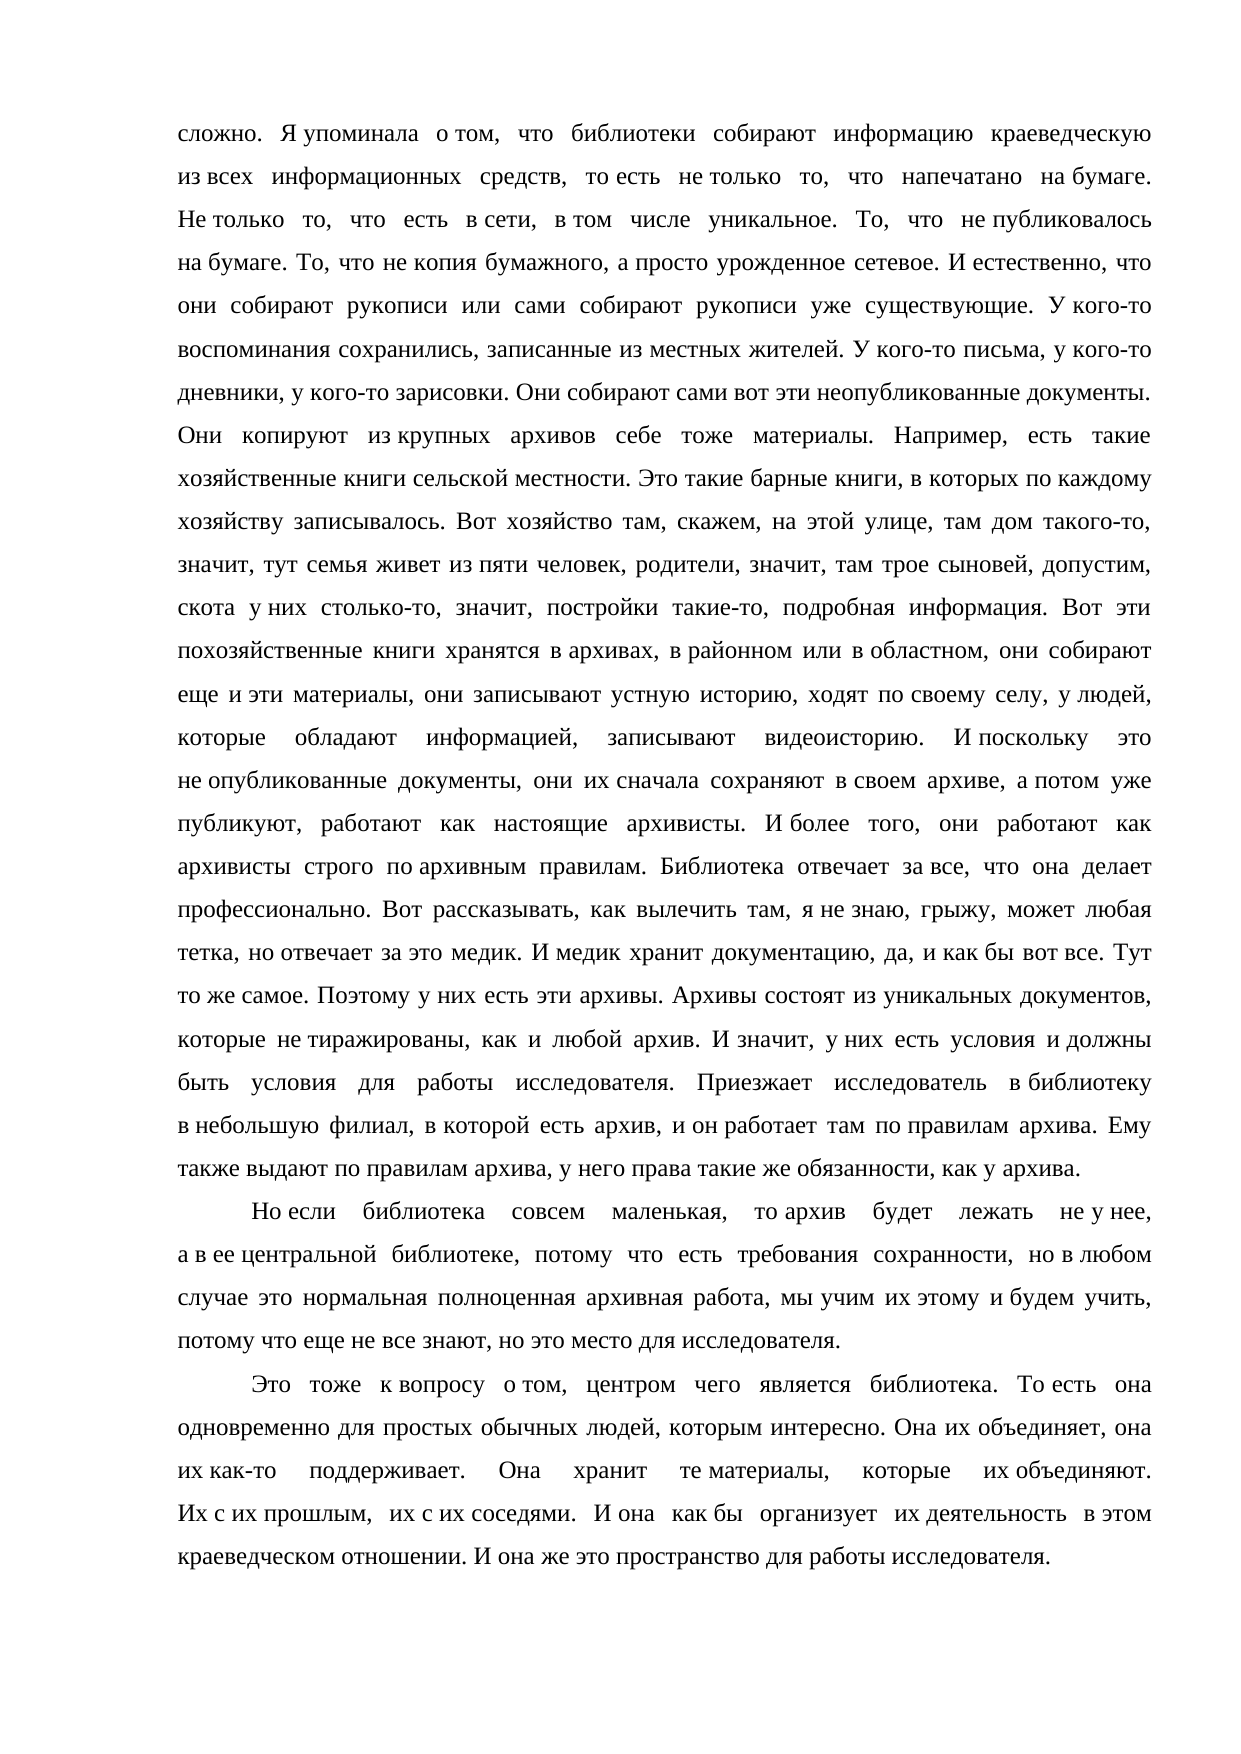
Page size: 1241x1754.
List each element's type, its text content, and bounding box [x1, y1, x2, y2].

text Но если библиотека совсем маленькая, то архив будет лежать не у нее, а в ее центральной библиотеке, потому что есть требования сохранности, но в любом случае это нормальная полноценная архивная работа, мы учим их этому и будем учить, потому что еще не все знают, но это место для исследователя. [177, 1196, 1152, 1354]
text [177, 118, 1152, 1182]
text Это тоже к вопросу о том, центром чего является библиотека. То есть она одновременно для простых обычных людей, которым интересно. Она их объединяет, она их как-то поддерживает. Она хранит те материалы, которые их объединяют. Их с их прошлым, их с их соседями. И она как бы организует их деятельность в этом краеведческом отношении. И она же это пространство для работы исследователя. [177, 1369, 1152, 1570]
